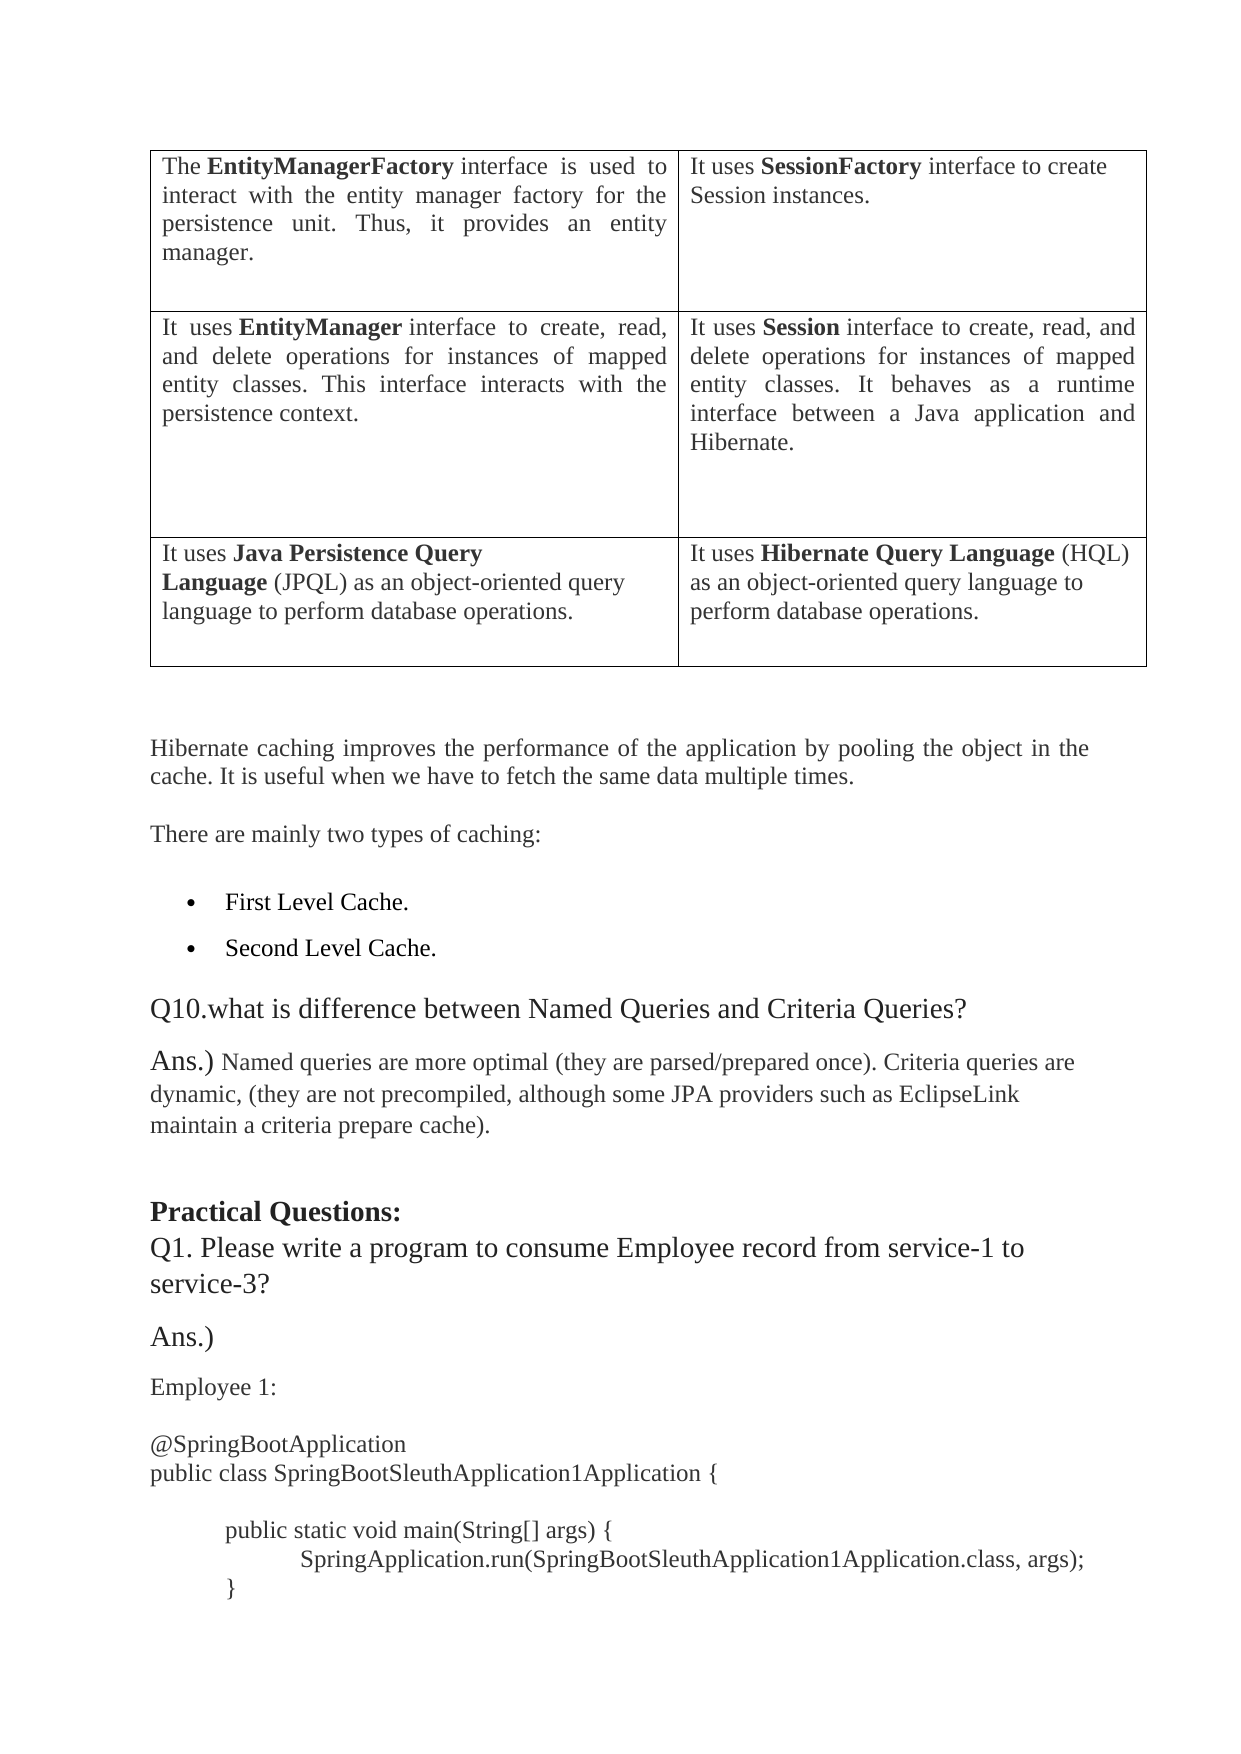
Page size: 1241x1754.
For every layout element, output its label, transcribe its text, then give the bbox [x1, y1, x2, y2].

text Practical Questions: Q1. Please write a program to consume Employee record from service-1 to service-3? [150, 1158, 1090, 1300]
text Ans.) Named queries are more optimal (they are parsed/prepared once). Criteria queries are dynamic, (they are not precompiled, although some JPA providers such as EclipseLink maintain a criteria prepare cache). [150, 1043, 1090, 1139]
list First Level Cache. [187, 877, 1090, 916]
text Employee 1: [150, 1372, 1090, 1401]
table_cell It uses SessionFactory interface to create Session instances. [679, 151, 1146, 311]
text } [150, 1573, 1090, 1602]
table_cell It uses Java Persistence Query Language (JPQL) as an object-oriented query language to perform database operations. [151, 538, 678, 666]
text public static void main(String[] args) { [150, 1516, 1090, 1544]
text Hibernate caching improves the performance of the application by pooling the object in the cache. It is useful when we have to fetch the same data multiple times. [150, 733, 1090, 790]
text Q10.what is difference between Named Queries and Criteria Queries? [150, 991, 1090, 1024]
text public class SpringBootSleuthApplication1Application { [150, 1458, 1090, 1487]
text There are mainly two types of caching: [150, 819, 1090, 848]
table_cell The EntityManagerFactory interface is used to interact with the entity manager factory for the persistence unit. Thus, it provides an entity manager. [151, 151, 678, 311]
text Ans.) [150, 1319, 1090, 1353]
list Second Level Cache. [187, 922, 1090, 962]
table_cell It uses Session interface to create, read, and delete operations for instances of mapped entity classes. It behaves as a runtime interface between a Java application and Hibernate. [679, 312, 1146, 537]
text @SpringBootApplication [150, 1429, 1090, 1458]
text SpringApplication.run(SpringBootSleuthApplication1Application.class, args); [150, 1544, 1090, 1573]
table_cell It uses Hibernate Query Language (HQL) as an object-oriented query language to perform database operations. [679, 538, 1146, 666]
table_cell It uses EntityManager interface to create, read, and delete operations for instances of mapped entity classes. This interface interacts with the persistence context. [151, 312, 678, 537]
